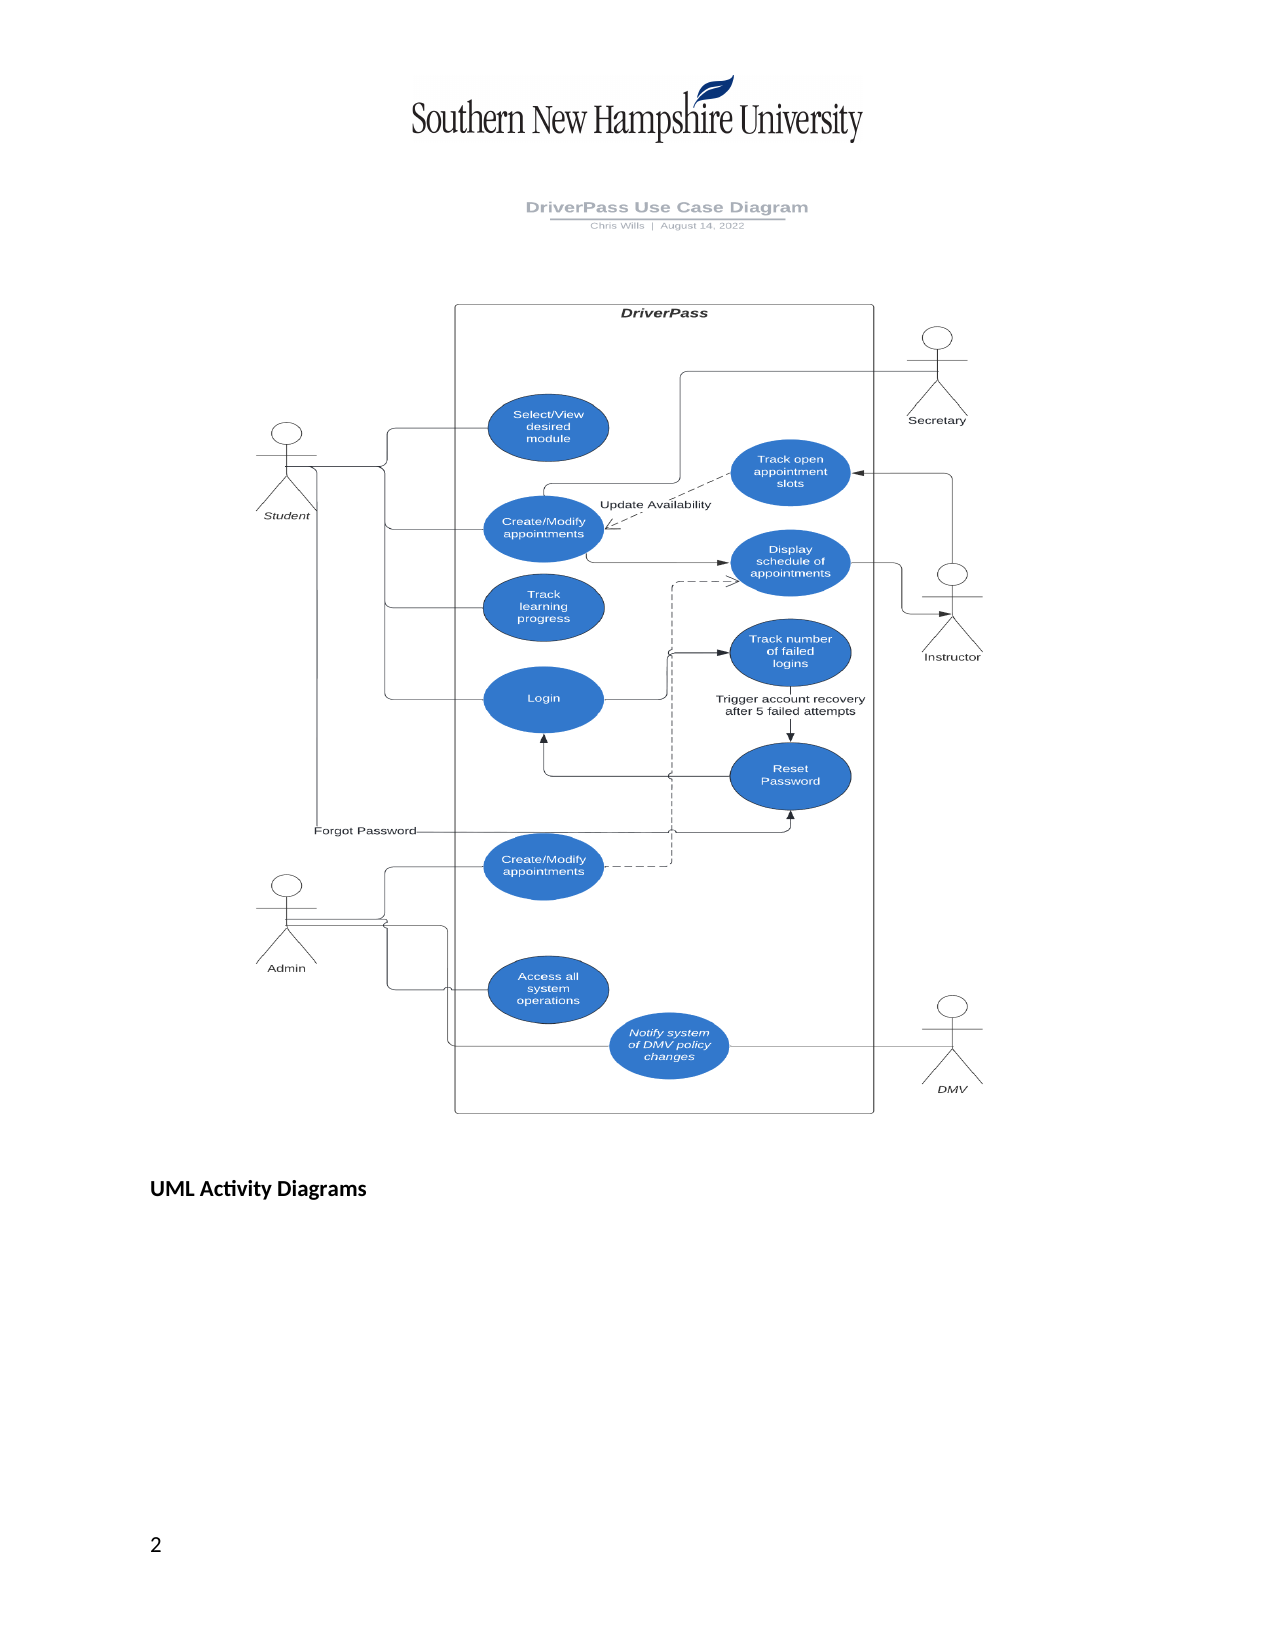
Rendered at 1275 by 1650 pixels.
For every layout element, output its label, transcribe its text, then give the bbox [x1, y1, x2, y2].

picture [412, 75, 863, 143]
picture [150, 158, 1178, 1147]
subtitle UML Activity Diagrams [150, 1174, 1125, 1202]
